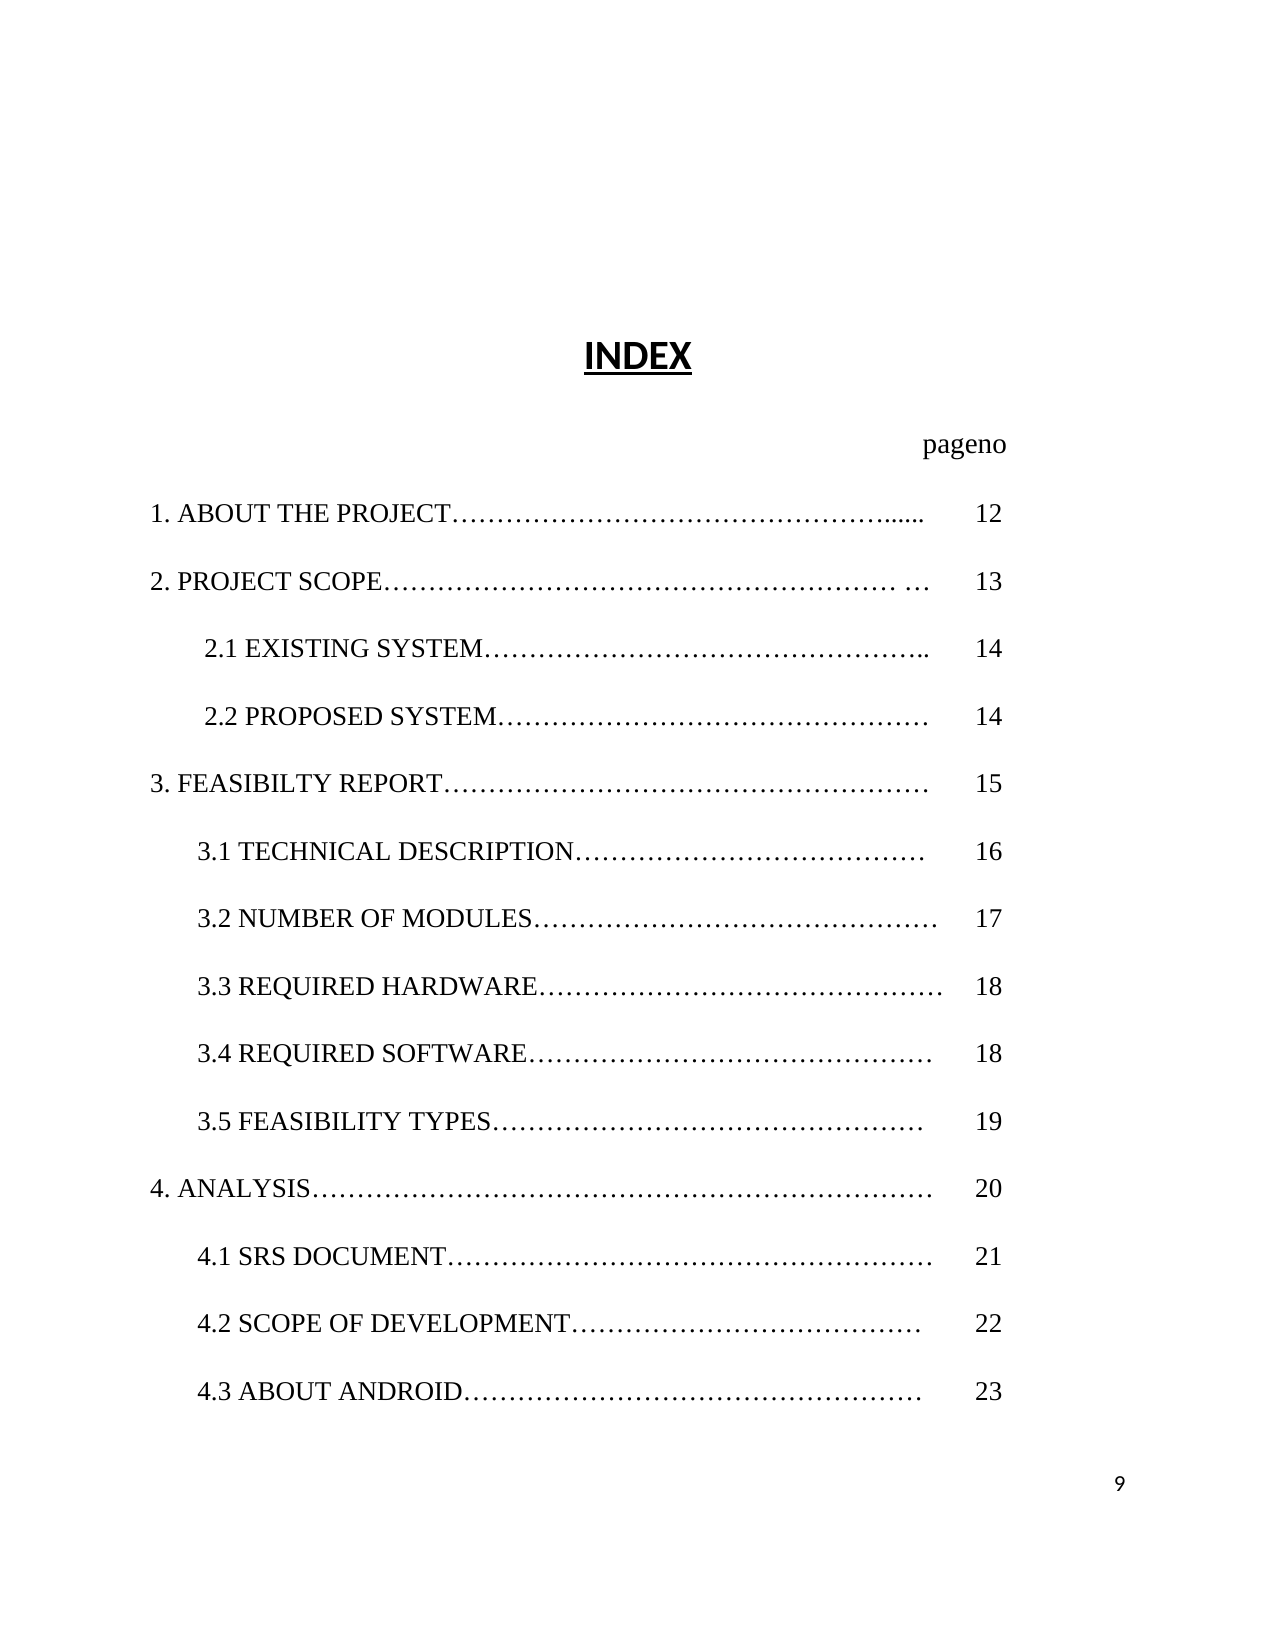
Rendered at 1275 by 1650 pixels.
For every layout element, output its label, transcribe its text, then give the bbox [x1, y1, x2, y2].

text 3.2 NUMBER OF MODULES……………………………………… 17 [150, 902, 1125, 933]
text 2.2 PROPOSED SYSTEM………………………………………… 14 [150, 700, 1125, 731]
text 3.1 TECHNICAL DESCRIPTION………………………………… 16 [150, 835, 1125, 866]
text 4.3 ABOUT ANDROID…………………………………………… 23 [150, 1375, 1125, 1406]
text INDEX [150, 329, 1125, 380]
text 4.1 SRS DOCUMENT……………………………………………… 21 [150, 1240, 1125, 1271]
text 3.3 REQUIRED HARDWARE……………………………………… 18 [150, 970, 1125, 1001]
text 3.4 REQUIRED SOFTWARE……………………………………… 18 [150, 1037, 1125, 1068]
text 3. FEASIBILTY REPORT……………………………………………… 15 [150, 767, 1125, 798]
text 1. ABOUT THE PROJECT…………………………………………...... 12 [150, 497, 1125, 528]
text 2. PROJECT SCOPE………………………………………………… … 13 [150, 565, 1125, 596]
text 4.2 SCOPE OF DEVELOPMENT………………………………… 22 [150, 1307, 1125, 1338]
text 3.5 FEASIBILITY TYPES………………………………………… 19 [150, 1105, 1125, 1136]
text 4. ANALYSIS…………………………………………………………… 20 [150, 1172, 1125, 1203]
text pageno [150, 426, 1125, 460]
text 2.1 EXISTING SYSTEM………………………………………….. 14 [150, 632, 1125, 663]
